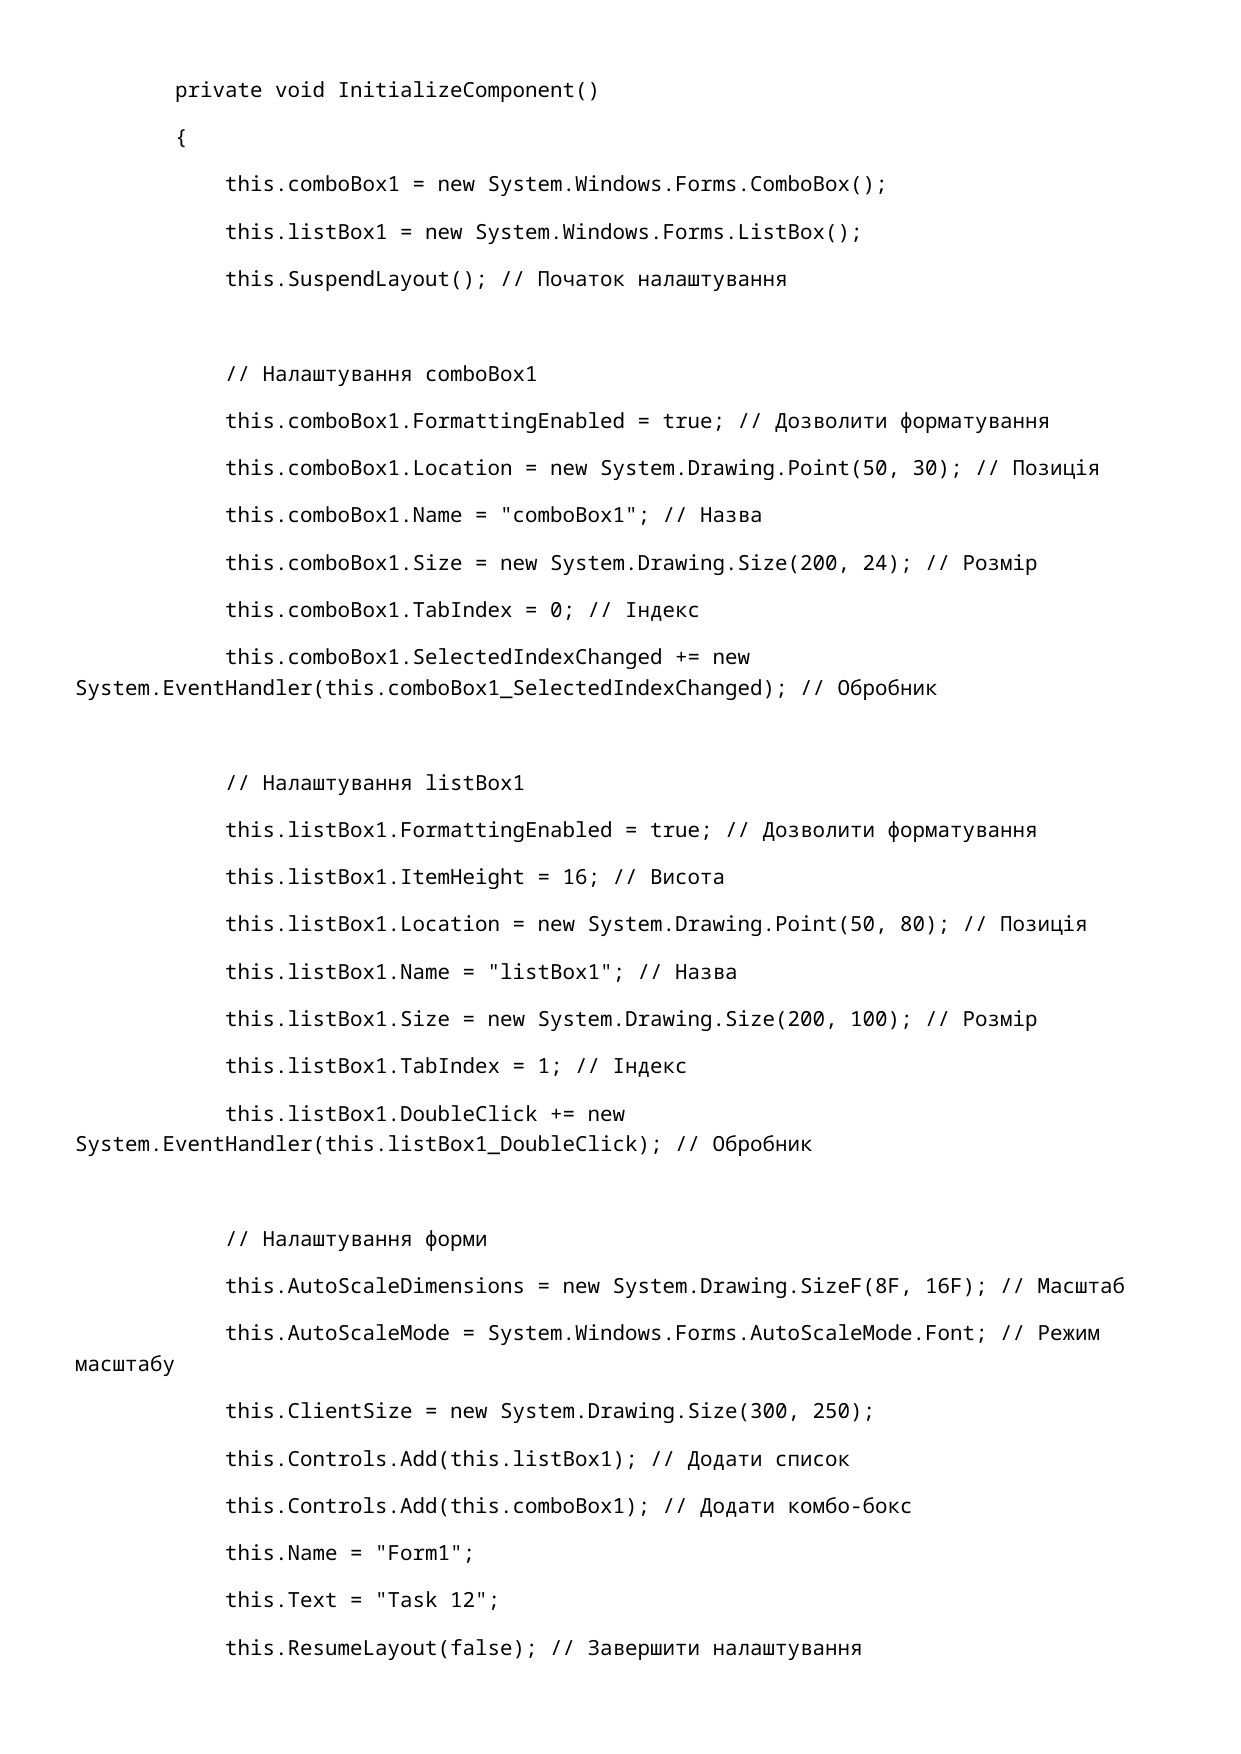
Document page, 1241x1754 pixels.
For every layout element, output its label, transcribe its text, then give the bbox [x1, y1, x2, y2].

text this.listBox1.Name = "listBox1"; // Назва [75, 957, 1165, 985]
text this.Name = "Form1"; [75, 1538, 1165, 1567]
text this.comboBox1.SelectedIndexChanged += new System.EventHandler(this.comboBox1_SelectedIndexChanged); // Обробник [75, 642, 1165, 702]
text this.listBox1 = new System.Windows.Forms.ListBox(); [75, 217, 1165, 245]
text this.Text = "Task 12"; [75, 1586, 1165, 1614]
text this.AutoScaleDimensions = new System.Drawing.SizeF(8F, 16F); // Масштаб [75, 1271, 1165, 1300]
text this.listBox1.DoubleClick += new System.EventHandler(this.listBox1_DoubleClick); // Обробник [75, 1099, 1165, 1158]
text // Налаштування форми [75, 1224, 1165, 1252]
text this.comboBox1 = new System.Windows.Forms.ComboBox(); [75, 169, 1165, 198]
text this.comboBox1.FormattingEnabled = true; // Дозволити форматування [75, 406, 1165, 434]
text this.Controls.Add(this.comboBox1); // Додати комбо-бокс [75, 1491, 1165, 1519]
text { [75, 122, 1165, 151]
text this.Controls.Add(this.listBox1); // Додати список [75, 1444, 1165, 1472]
text this.listBox1.Location = new System.Drawing.Point(50, 80); // Позиція [75, 909, 1165, 938]
text this.SuspendLayout(); // Початок налаштування [75, 264, 1165, 293]
text this.comboBox1.Size = new System.Drawing.Size(200, 24); // Розмір [75, 548, 1165, 576]
text this.ClientSize = new System.Drawing.Size(300, 250); [75, 1396, 1165, 1425]
text // Налаштування listBox1 [75, 768, 1165, 796]
text private void InitializeComponent() [75, 75, 1165, 103]
text this.AutoScaleMode = System.Windows.Forms.AutoScaleMode.Font; // Режим масштабу [75, 1318, 1165, 1378]
text this.ResumeLayout(false); // Завершити налаштування [75, 1633, 1165, 1661]
text this.comboBox1.Name = "comboBox1"; // Назва [75, 501, 1165, 529]
text this.listBox1.TabIndex = 1; // Індекс [75, 1051, 1165, 1080]
text this.comboBox1.Location = new System.Drawing.Point(50, 30); // Позиція [75, 453, 1165, 482]
text this.listBox1.ItemHeight = 16; // Висота [75, 862, 1165, 891]
text this.listBox1.FormattingEnabled = true; // Дозволити форматування [75, 815, 1165, 843]
text this.comboBox1.TabIndex = 0; // Індекс [75, 595, 1165, 624]
text this.listBox1.Size = new System.Drawing.Size(200, 100); // Розмір [75, 1004, 1165, 1033]
text // Налаштування comboBox1 [75, 359, 1165, 387]
